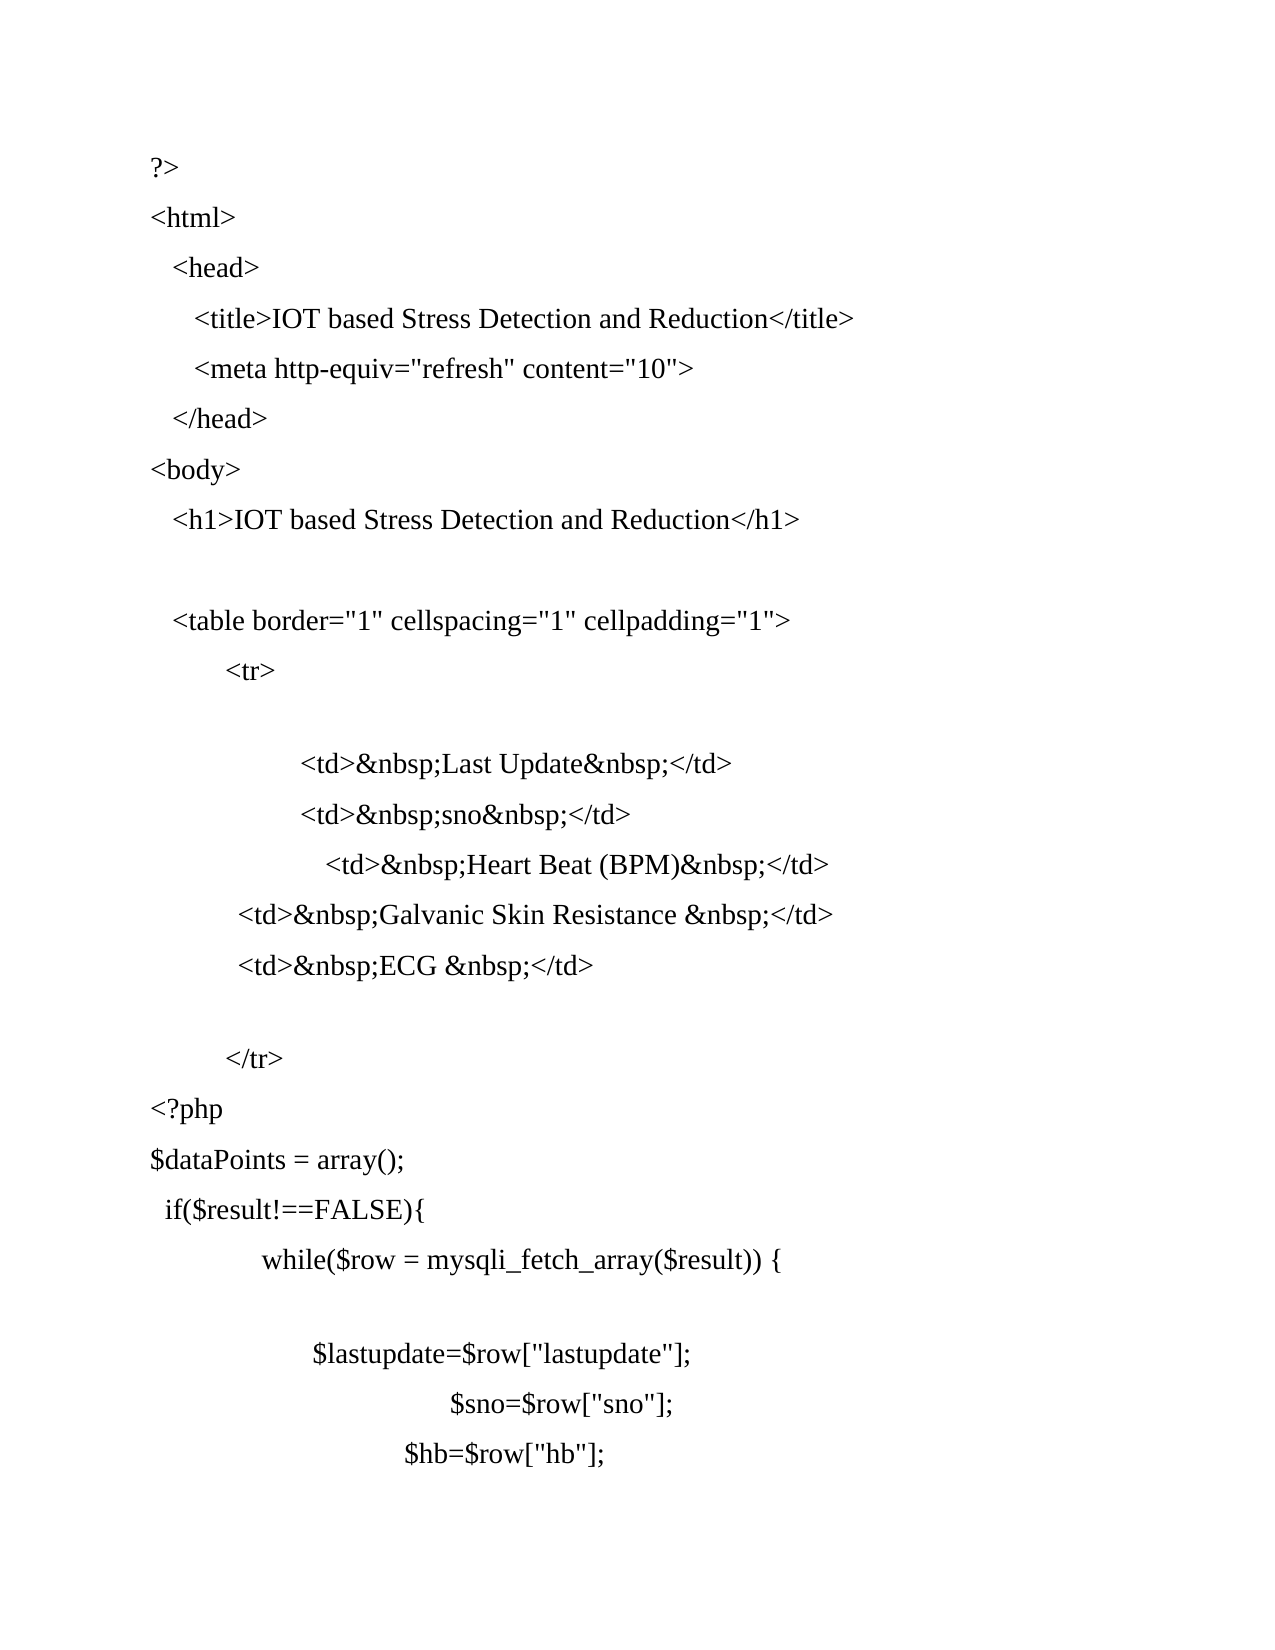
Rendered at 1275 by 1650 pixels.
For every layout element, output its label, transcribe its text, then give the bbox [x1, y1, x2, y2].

text <?php [150, 1092, 1125, 1125]
text if($result!==FALSE){ [150, 1192, 1125, 1226]
text $dataPoints = array(); [150, 1142, 1125, 1175]
text <td>&nbsp;sno&nbsp;</td> [150, 797, 1125, 830]
text $sno=$row["sno"]; [150, 1386, 1125, 1420]
text <title>IOT based Stress Detection and Reduction</title> [150, 301, 1125, 334]
text <td>&nbsp;Heart Beat (BPM)&nbsp;</td> [150, 847, 1125, 881]
text <body> [150, 452, 1125, 485]
text <meta http-equiv="refresh" content="10"> [150, 351, 1125, 385]
text while($row = mysqli_fetch_array($result)) { [150, 1242, 1125, 1276]
text $lastupdate=$row["lastupdate"]; [150, 1336, 1125, 1369]
text <td>&nbsp;Last Update&nbsp;</td> [150, 747, 1125, 780]
text <table border="1" cellspacing="1" cellpadding="1"> [150, 603, 1125, 636]
text <tr> [150, 653, 1125, 687]
text <td>&nbsp;Galvanic Skin Resistance &nbsp;</td> [150, 897, 1125, 931]
text $hb=$row["hb"]; [150, 1437, 1125, 1470]
text <h1>IOT based Stress Detection and Reduction</h1> [150, 502, 1125, 536]
text <html> [150, 200, 1125, 234]
text </head> [150, 402, 1125, 435]
text ?> [150, 150, 1125, 183]
text <td>&nbsp;ECG &nbsp;</td> [150, 948, 1125, 981]
text </tr> [150, 1041, 1125, 1075]
text <head> [150, 251, 1125, 284]
